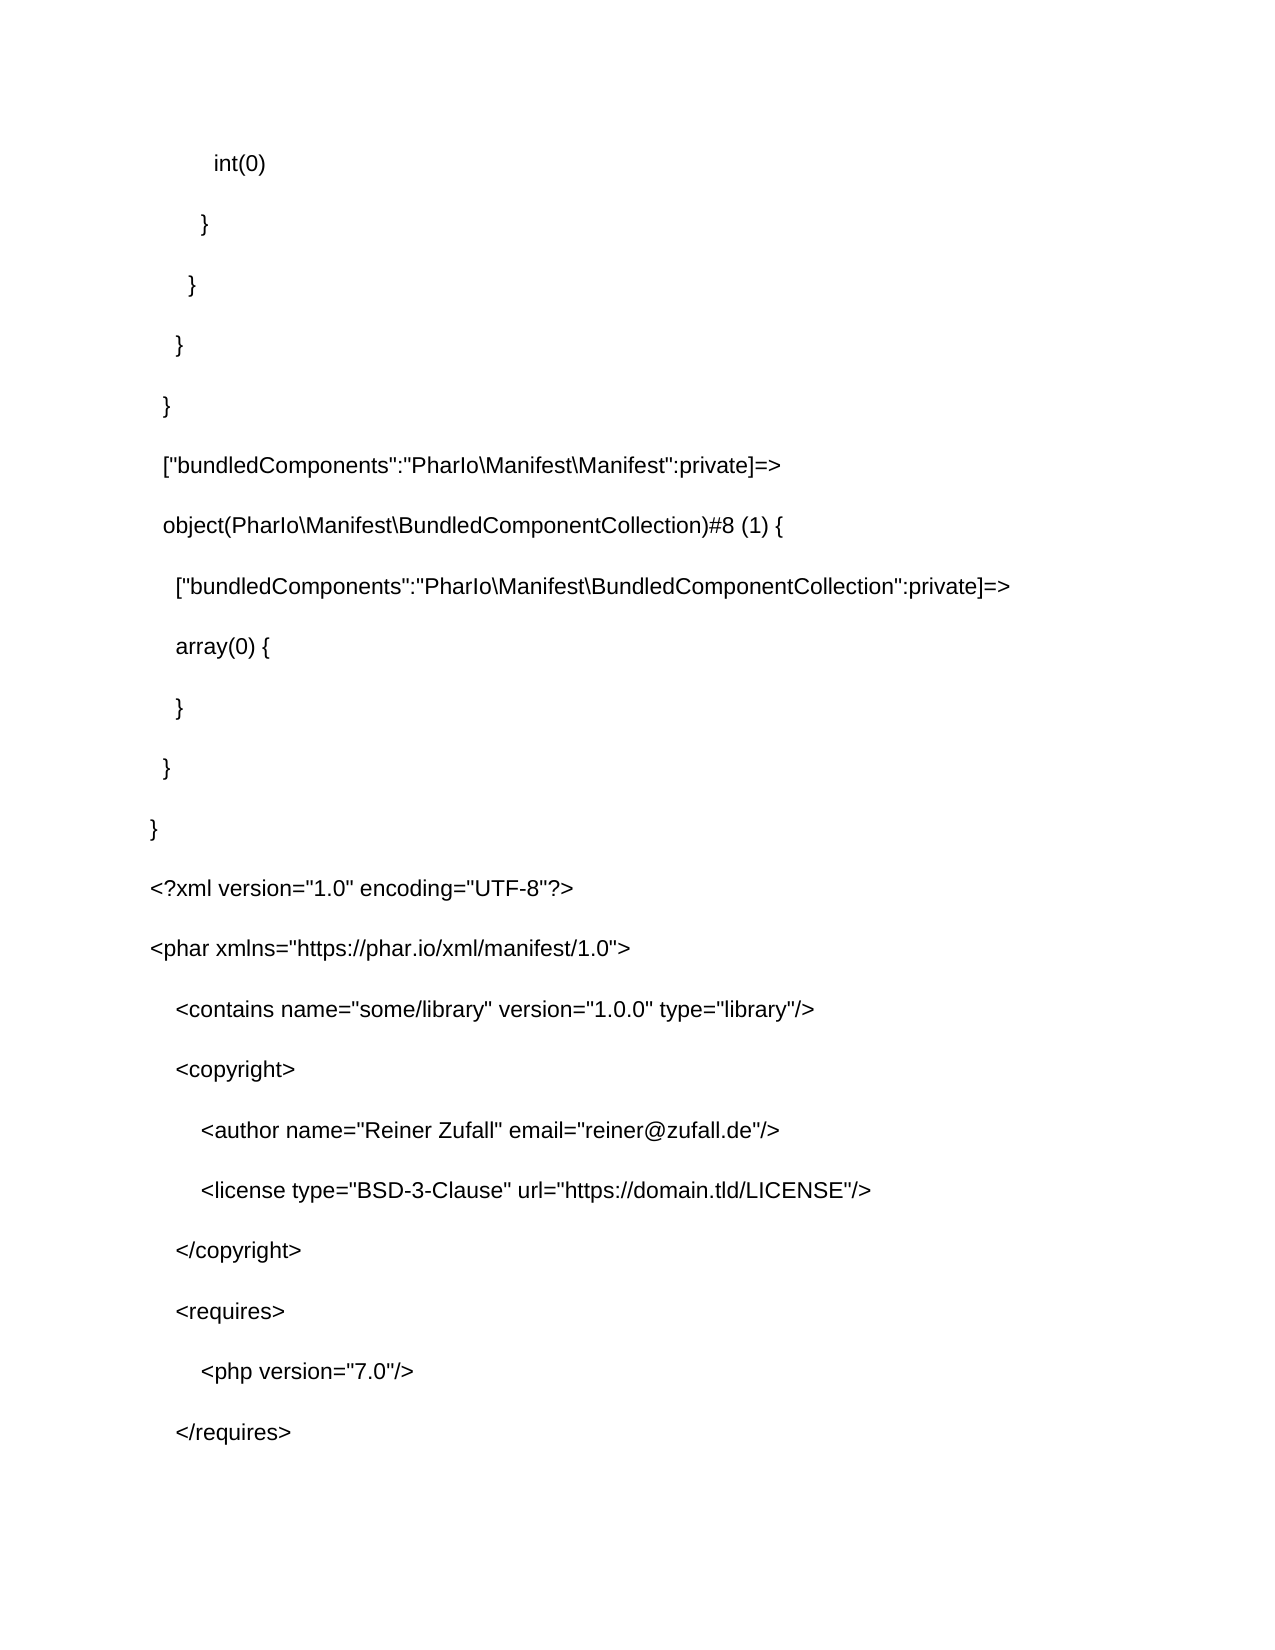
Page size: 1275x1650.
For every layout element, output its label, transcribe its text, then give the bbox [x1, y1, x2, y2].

text } [150, 210, 1125, 237]
text } [150, 271, 1125, 297]
text } [150, 814, 1125, 841]
text <copyright> [150, 1056, 1125, 1083]
text <license type="BSD-3-Clause" url="https://domain.tld/LICENSE"/> [150, 1177, 1125, 1203]
text </requires> [150, 1419, 1125, 1445]
text <php version="7.0"/> [150, 1358, 1125, 1385]
text ["bundledComponents":"PharIo\Manifest\BundledComponentCollection":private]=> [150, 573, 1125, 599]
text } [150, 392, 1125, 418]
text int(0) [150, 150, 1125, 176]
text <contains name="some/library" version="1.0.0" type="library"/> [150, 996, 1125, 1022]
text <?xml version="1.0" encoding="UTF-8"?> [150, 875, 1125, 901]
text <author name="Reiner Zufall" email="reiner@zufall.de"/> [150, 1117, 1125, 1143]
text <requires> [150, 1298, 1125, 1324]
text </copyright> [150, 1237, 1125, 1264]
text array(0) { [150, 633, 1125, 660]
text <phar xmlns="https://phar.io/xml/manifest/1.0"> [150, 935, 1125, 962]
text } [150, 754, 1125, 781]
text object(PharIo\Manifest\BundledComponentCollection)#8 (1) { [150, 512, 1125, 539]
text ["bundledComponents":"PharIo\Manifest\Manifest":private]=> [150, 452, 1125, 478]
text } [150, 331, 1125, 358]
text } [150, 694, 1125, 720]
